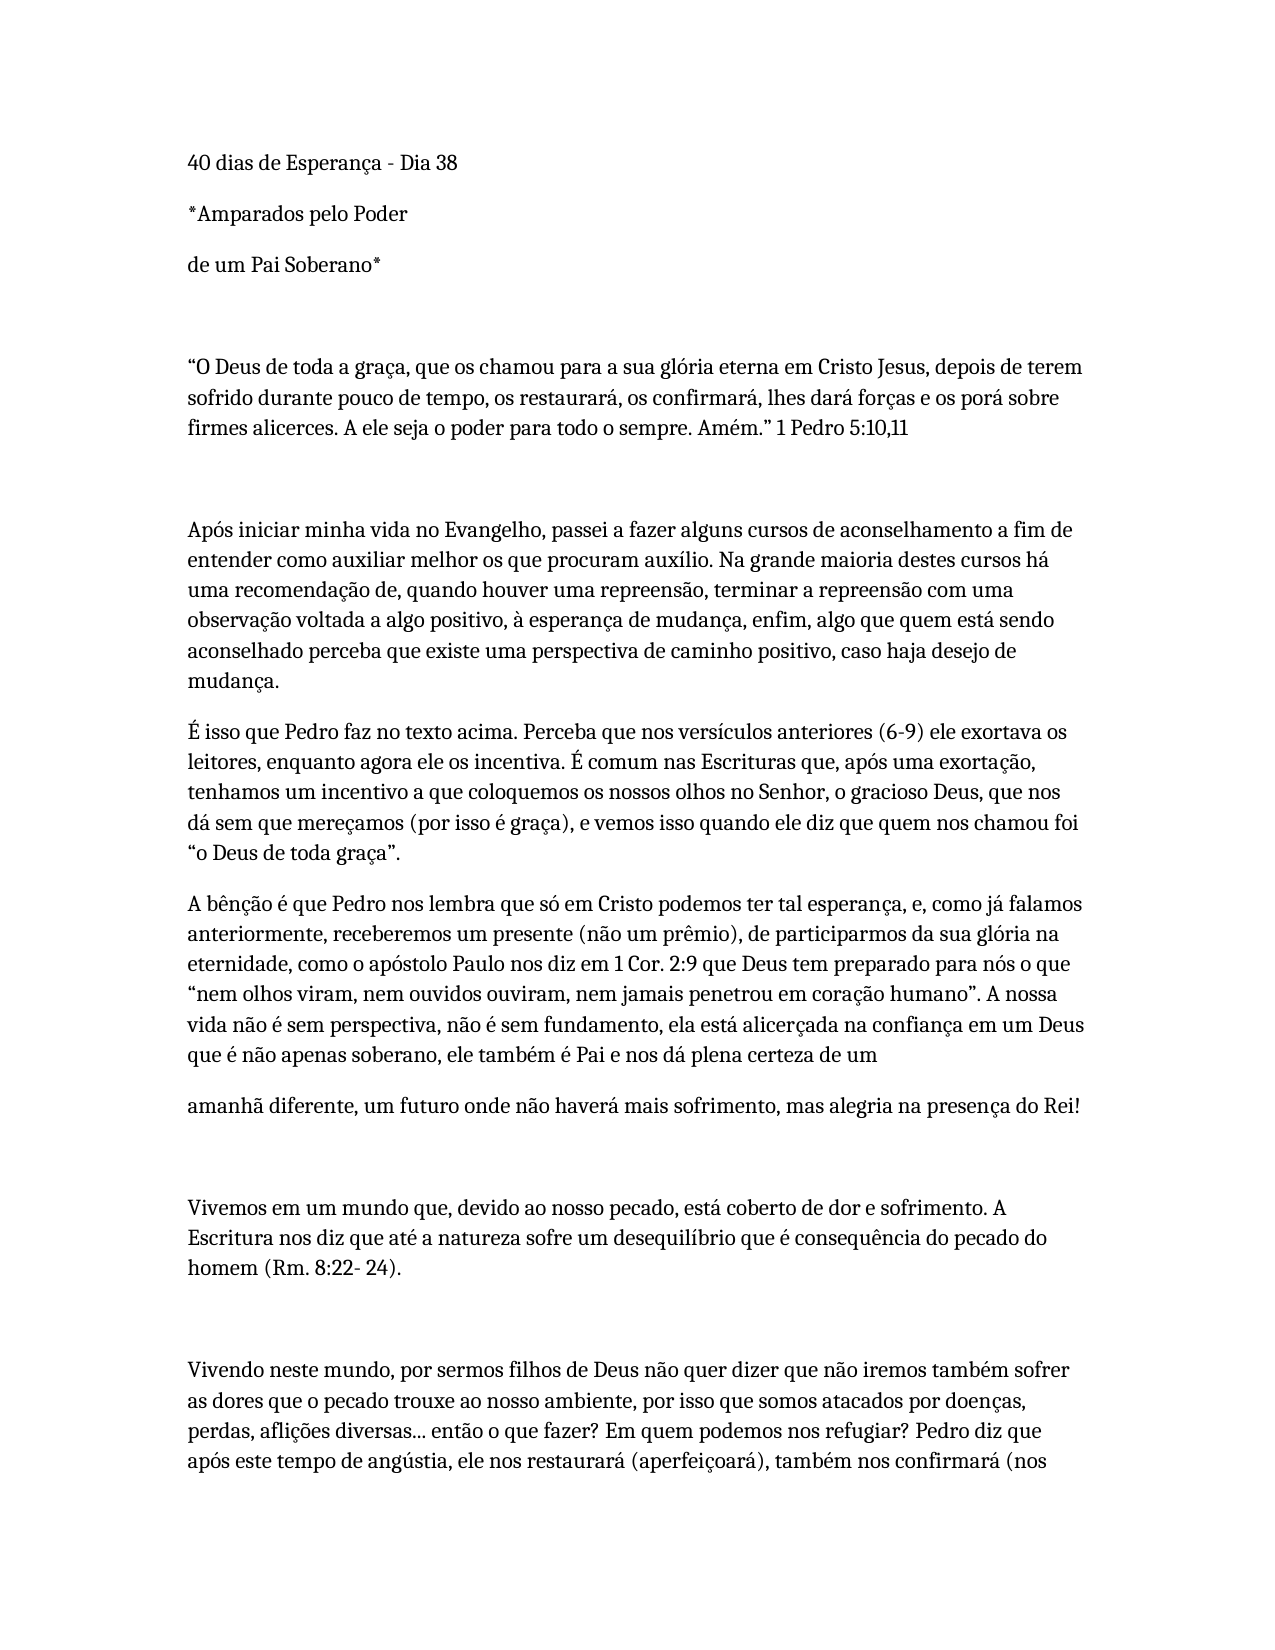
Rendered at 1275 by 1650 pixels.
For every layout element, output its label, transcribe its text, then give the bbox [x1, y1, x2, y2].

text 40 dias de Esperança - Dia 38 [187, 150, 1087, 176]
text Vivemos em um mundo que, devido ao nosso pecado, está coberto de dor e sofrimento. A Escritura nos diz que até a natureza sofre um desequilíbrio que é consequência do pecado do homem (Rm. 8:22- 24). [187, 1195, 1087, 1282]
text *Amparados pelo Poder [187, 201, 1087, 227]
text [187, 1357, 1087, 1474]
text amanhã diferente, um futuro onde não haverá mais sofrimento, mas alegria na presença do Rei! [187, 1093, 1087, 1119]
text A bênção é que Pedro nos lembra que só em Cristo podemos ter tal esperança, e, como já falamos anteriormente, receberemos um presente (não um prêmio), de participarmos da sua glória na eternidade, como o apóstolo Paulo nos diz em 1 Cor. 2:9 que Deus tem preparado para nós o que “nem olhos viram, nem ouvidos ouviram, nem jamais penetrou em coração humano”. A nossa vida não é sem perspectiva, não é sem fundamento, ela está alicerçada na confiança em um Deus que é não apenas soberano, ele também é Pai e nos dá plena certeza de um [187, 891, 1087, 1068]
text de um Pai Soberano* [187, 252, 1087, 278]
text Após iniciar minha vida no Evangelho, passei a fazer alguns cursos de aconselhamento a fim de entender como auxiliar melhor os que procuram auxílio. Na grande maioria destes cursos há uma recomendação de, quando houver uma repreensão, terminar a repreensão com uma observação voltada a algo positivo, à esperança de mudança, enfim, algo que quem está sendo aconselhado perceba que existe uma perspectiva de caminho positivo, caso haja desejo de mudança. [187, 517, 1087, 694]
text É isso que Pedro faz no texto acima. Perceba que nos versículos anteriores (6-9) ele exortava os leitores, enquanto agora ele os incentiva. É comum nas Escrituras que, após uma exortação, tenhamos um incentivo a que coloquemos os nossos olhos no Senhor, o gracioso Deus, que nos dá sem que mereçamos (por isso é graça), e vemos isso quando ele diz que quem nos chamou foi “o Deus de toda graça”. [187, 719, 1087, 866]
text “O Deus de toda a graça, que os chamou para a sua glória eterna em Cristo Jesus, depois de terem sofrido durante pouco de tempo, os restaurará, os confirmará, lhes dará forças e os porá sobre firmes alicerces. A ele seja o poder para todo o sempre. Amém.” 1 Pedro 5:10,11 [187, 354, 1087, 441]
